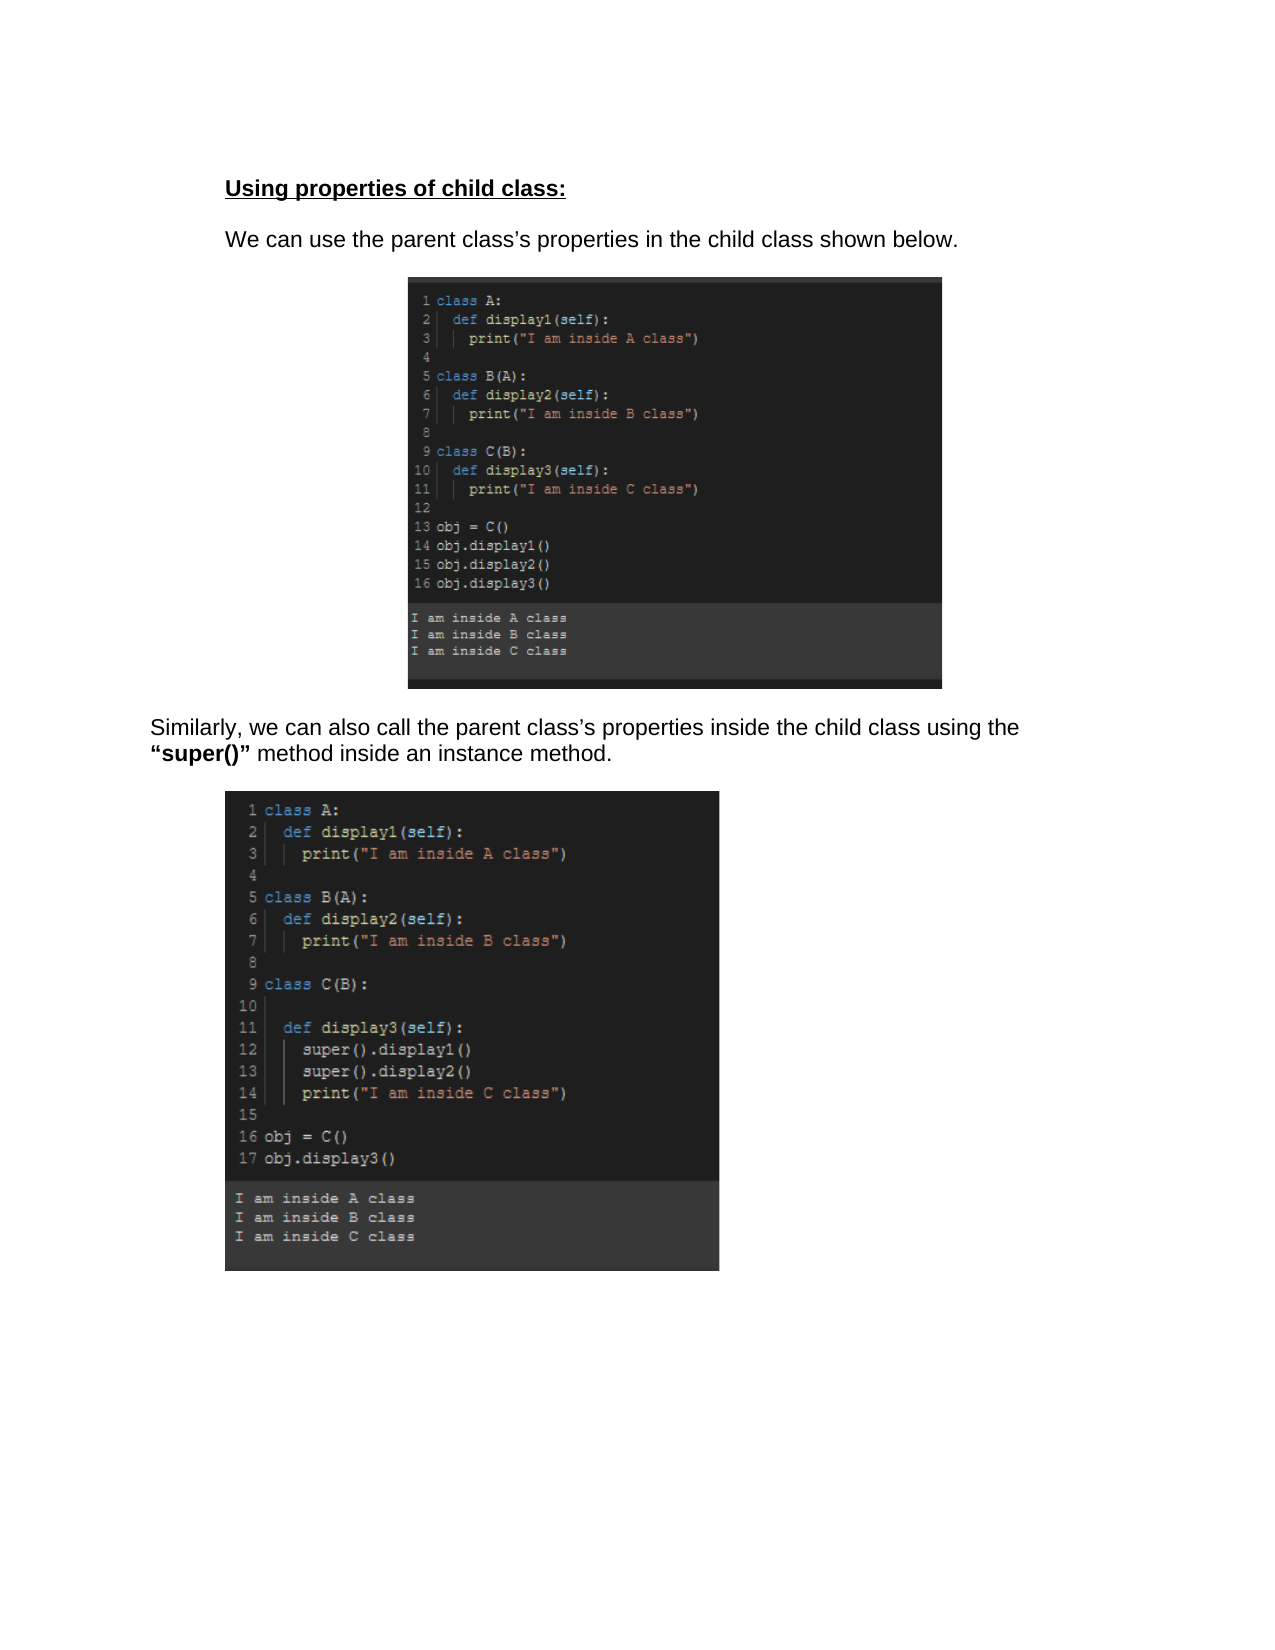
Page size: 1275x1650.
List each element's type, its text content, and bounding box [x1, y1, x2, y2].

picture [225, 791, 720, 1271]
text Using properties of child class: [225, 175, 1125, 201]
text We can use the parent class’s properties in the child class shown below. [225, 226, 1125, 253]
text Similarly, we can also call the parent class’s properties inside the child class using the “super()” method inside an instance method. [150, 714, 1125, 766]
picture [407, 277, 943, 689]
